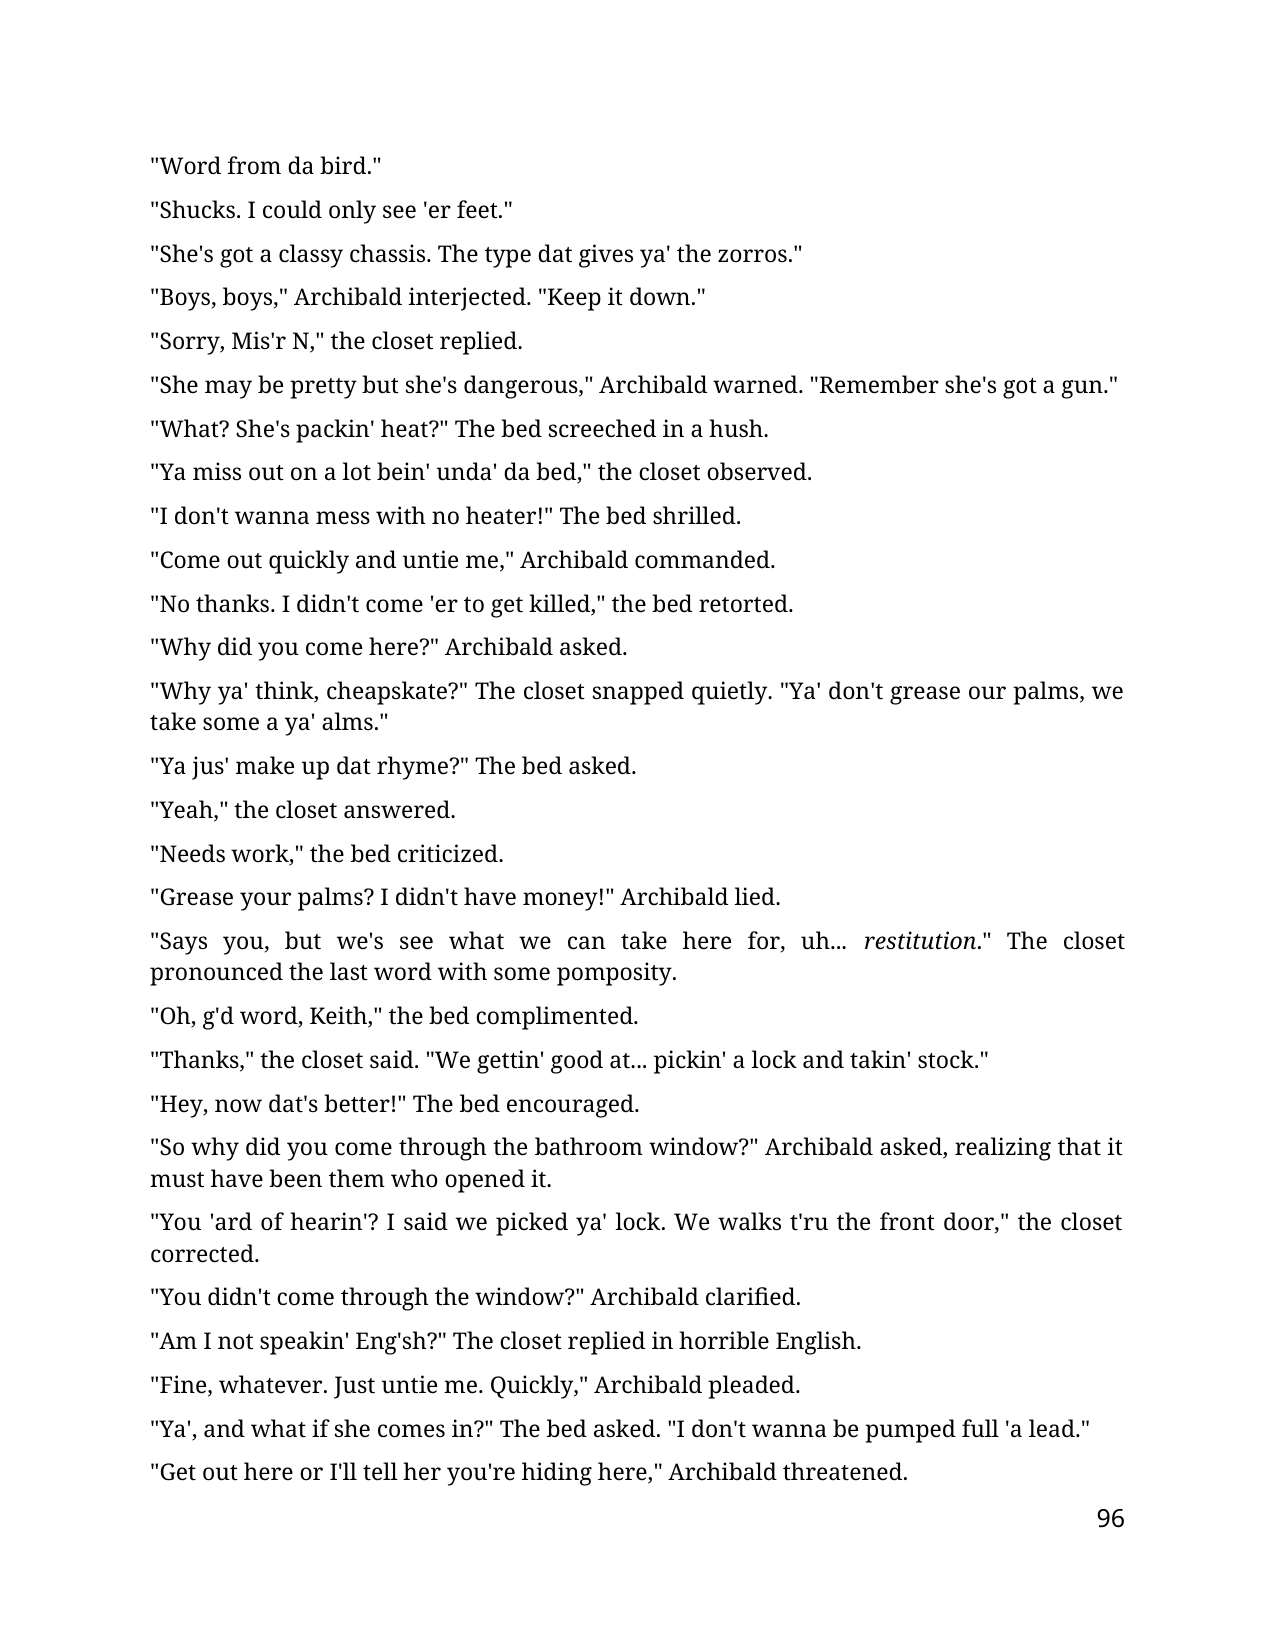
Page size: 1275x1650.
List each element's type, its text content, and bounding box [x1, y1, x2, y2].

text "Why did you come here?" Archibald asked. [150, 631, 1125, 662]
text "No thanks. I didn't come 'er to get killed," the bed retorted. [150, 587, 1125, 619]
text "Yeah," the closet answered. [150, 794, 1125, 825]
text "Shucks. I could only see 'er feet." [150, 194, 1125, 225]
text "Am I not speakin' Eng'sh?" The closet replied in horrible English. [150, 1325, 1125, 1356]
text "Ya', and what if she comes in?" The bed asked. "I don't wanna be pumped full 'a lead." [150, 1412, 1125, 1444]
text "Oh, g'd word, Keith," the bed complimented. [150, 1000, 1125, 1031]
text "Why ya' think, cheapskate?" The closet snapped quietly. "Ya' don't grease our palms, we take some a ya' alms." [150, 675, 1125, 737]
text "I don't wanna mess with no heater!" The bed shrilled. [150, 500, 1125, 531]
text "You didn't come through the window?" Archibald clarified. [150, 1281, 1125, 1312]
text "What? She's packin' heat?" The bed screeched in a hush. [150, 412, 1125, 444]
text "Ya miss out on a lot bein' unda' da bed," the closet observed. [150, 456, 1125, 487]
text "Boys, boys," Archibald interjected. "Keep it down." [150, 281, 1125, 312]
text "Come out quickly and untie me," Archibald commanded. [150, 544, 1125, 575]
text "Needs work," the bed criticized. [150, 837, 1125, 869]
text "Word from da bird." [150, 150, 1125, 181]
text "Get out here or I'll tell her you're hiding here," Archibald threatened. [150, 1456, 1125, 1487]
text "Says you, but we's see what we can take here for, uh... restitution." The closet pronounced the last word with some pomposity. [150, 925, 1125, 987]
text "So why did you come through the bathroom window?" Archibald asked, realizing that it must have been them who opened it. [150, 1131, 1125, 1194]
text "She's got a classy chassis. The type dat gives ya' the zorros." [150, 237, 1125, 269]
text "Hey, now dat's better!" The bed encouraged. [150, 1087, 1125, 1119]
text "Sorry, Mis'r N," the closet replied. [150, 325, 1125, 356]
text "Fine, whatever. Just untie me. Quickly," Archibald pleaded. [150, 1369, 1125, 1400]
text "She may be pretty but she's dangerous," Archibald warned. "Remember she's got a gun." [150, 369, 1125, 400]
text "Ya jus' make up dat rhyme?" The bed asked. [150, 750, 1125, 781]
text "Grease your palms? I didn't have money!" Archibald lied. [150, 881, 1125, 912]
text "You 'ard of hearin'? I said we picked ya' lock. We walks t'ru the front door," the closet corrected. [150, 1206, 1125, 1269]
text "Thanks," the closet said. "We gettin' good at... pickin' a lock and takin' stock." [150, 1044, 1125, 1075]
